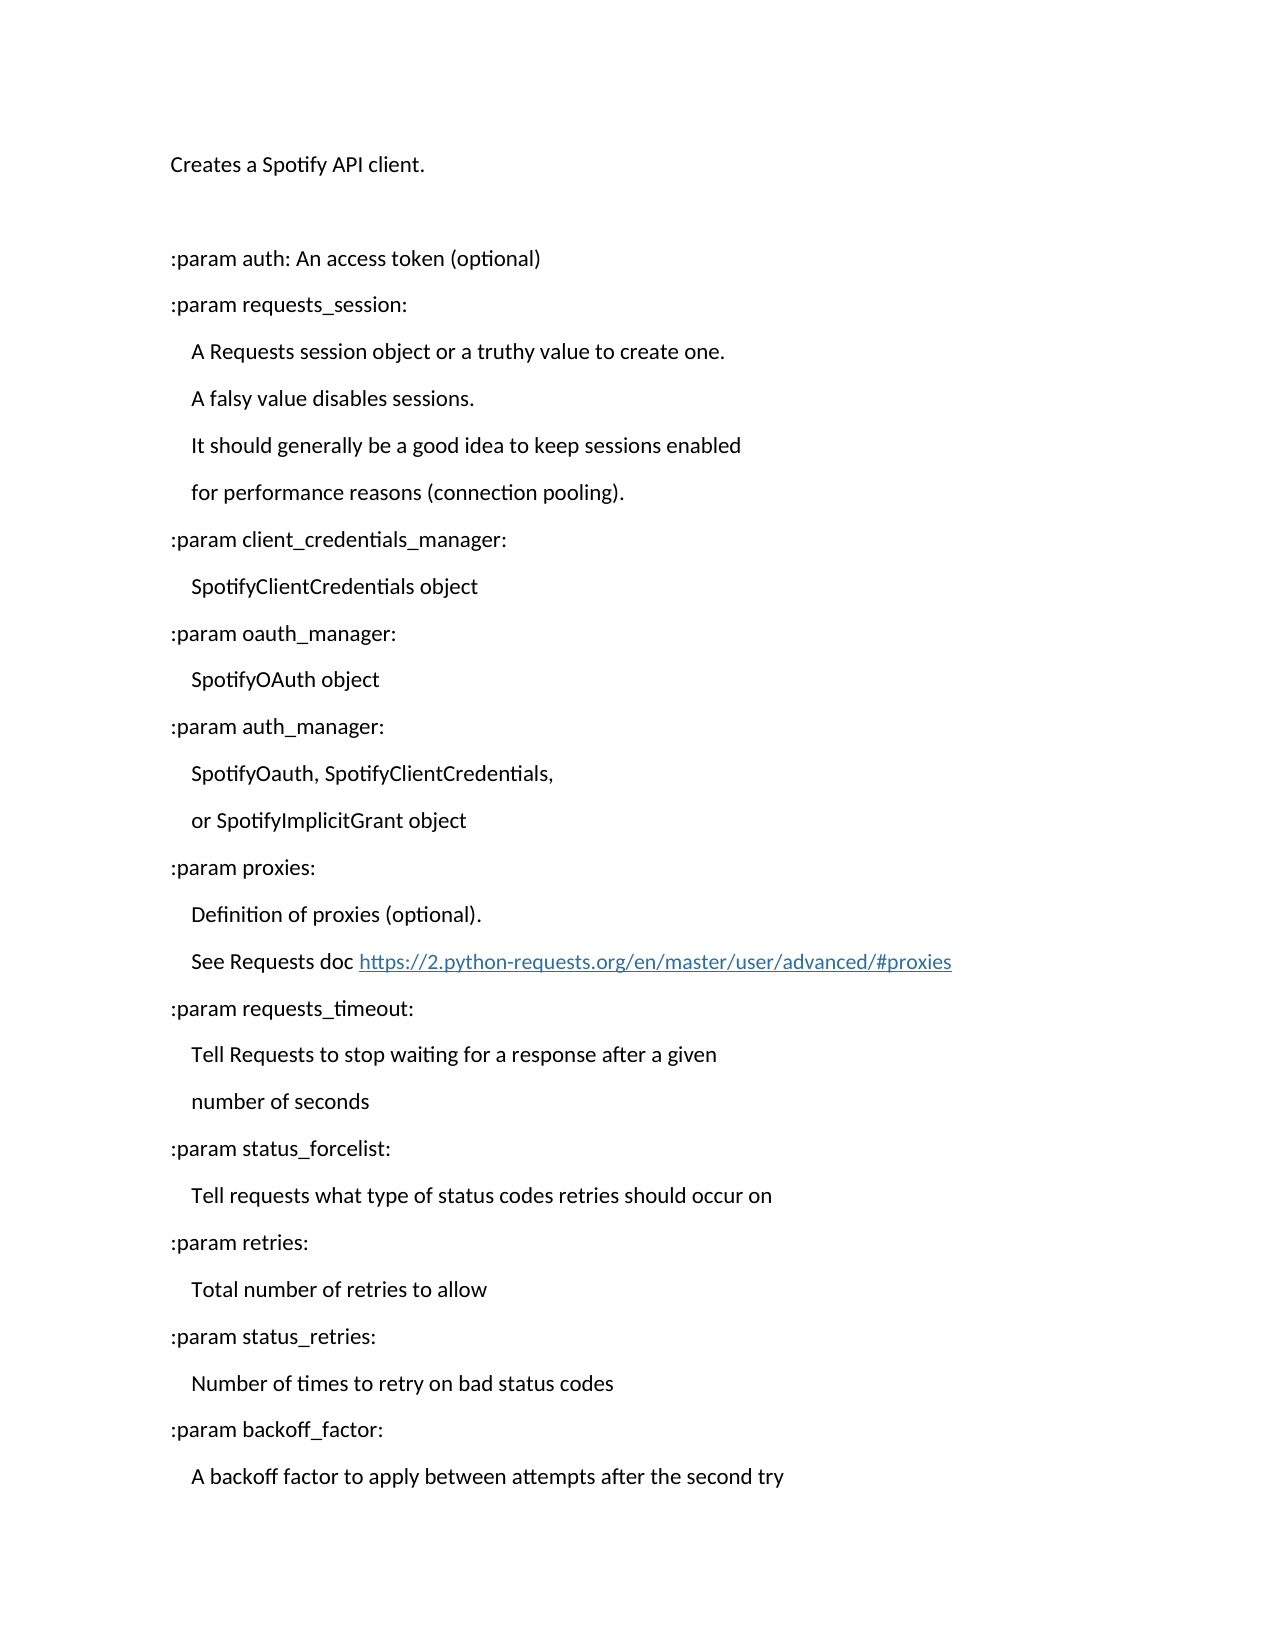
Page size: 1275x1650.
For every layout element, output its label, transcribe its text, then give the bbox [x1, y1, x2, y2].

text Tell requests what type of status codes retries should occur on [150, 1181, 1125, 1209]
text :param requests_session: [150, 291, 1125, 319]
text Total number of retries to allow [150, 1275, 1125, 1303]
text :param proxies: [150, 853, 1125, 881]
text SpotifyOauth, SpotifyClientCredentials, [150, 759, 1125, 787]
text number of seconds [150, 1087, 1125, 1116]
text :param retries: [150, 1228, 1125, 1256]
text A backoff factor to apply between attempts after the second try [150, 1462, 1125, 1491]
text :param status_forcelist: [150, 1134, 1125, 1162]
text See Requests doc https://2.python-requests.org/en/master/user/advanced/#proxies [150, 947, 1125, 975]
text Number of times to retry on bad status codes [150, 1369, 1125, 1397]
text Creates a Spotify API client. [150, 150, 1125, 178]
text SpotifyClientCredentials object [150, 572, 1125, 600]
text :param client_credentials_manager: [150, 525, 1125, 553]
text Definition of proxies (optional). [150, 900, 1125, 928]
text :param auth_manager: [150, 712, 1125, 741]
text for performance reasons (connection pooling). [150, 478, 1125, 506]
text :param oauth_manager: [150, 619, 1125, 647]
text SpotifyOAuth object [150, 666, 1125, 694]
text :param requests_timeout: [150, 994, 1125, 1022]
text or SpotifyImplicitGrant object [150, 806, 1125, 834]
text :param status_retries: [150, 1322, 1125, 1350]
text :param auth: An access token (optional) [150, 244, 1125, 272]
text Tell Requests to stop waiting for a response after a given [150, 1041, 1125, 1069]
text A Requests session object or a truthy value to create one. [150, 337, 1125, 366]
text :param backoff_factor: [150, 1416, 1125, 1444]
text A falsy value disables sessions. [150, 384, 1125, 412]
text It should generally be a good idea to keep sessions enabled [150, 431, 1125, 459]
